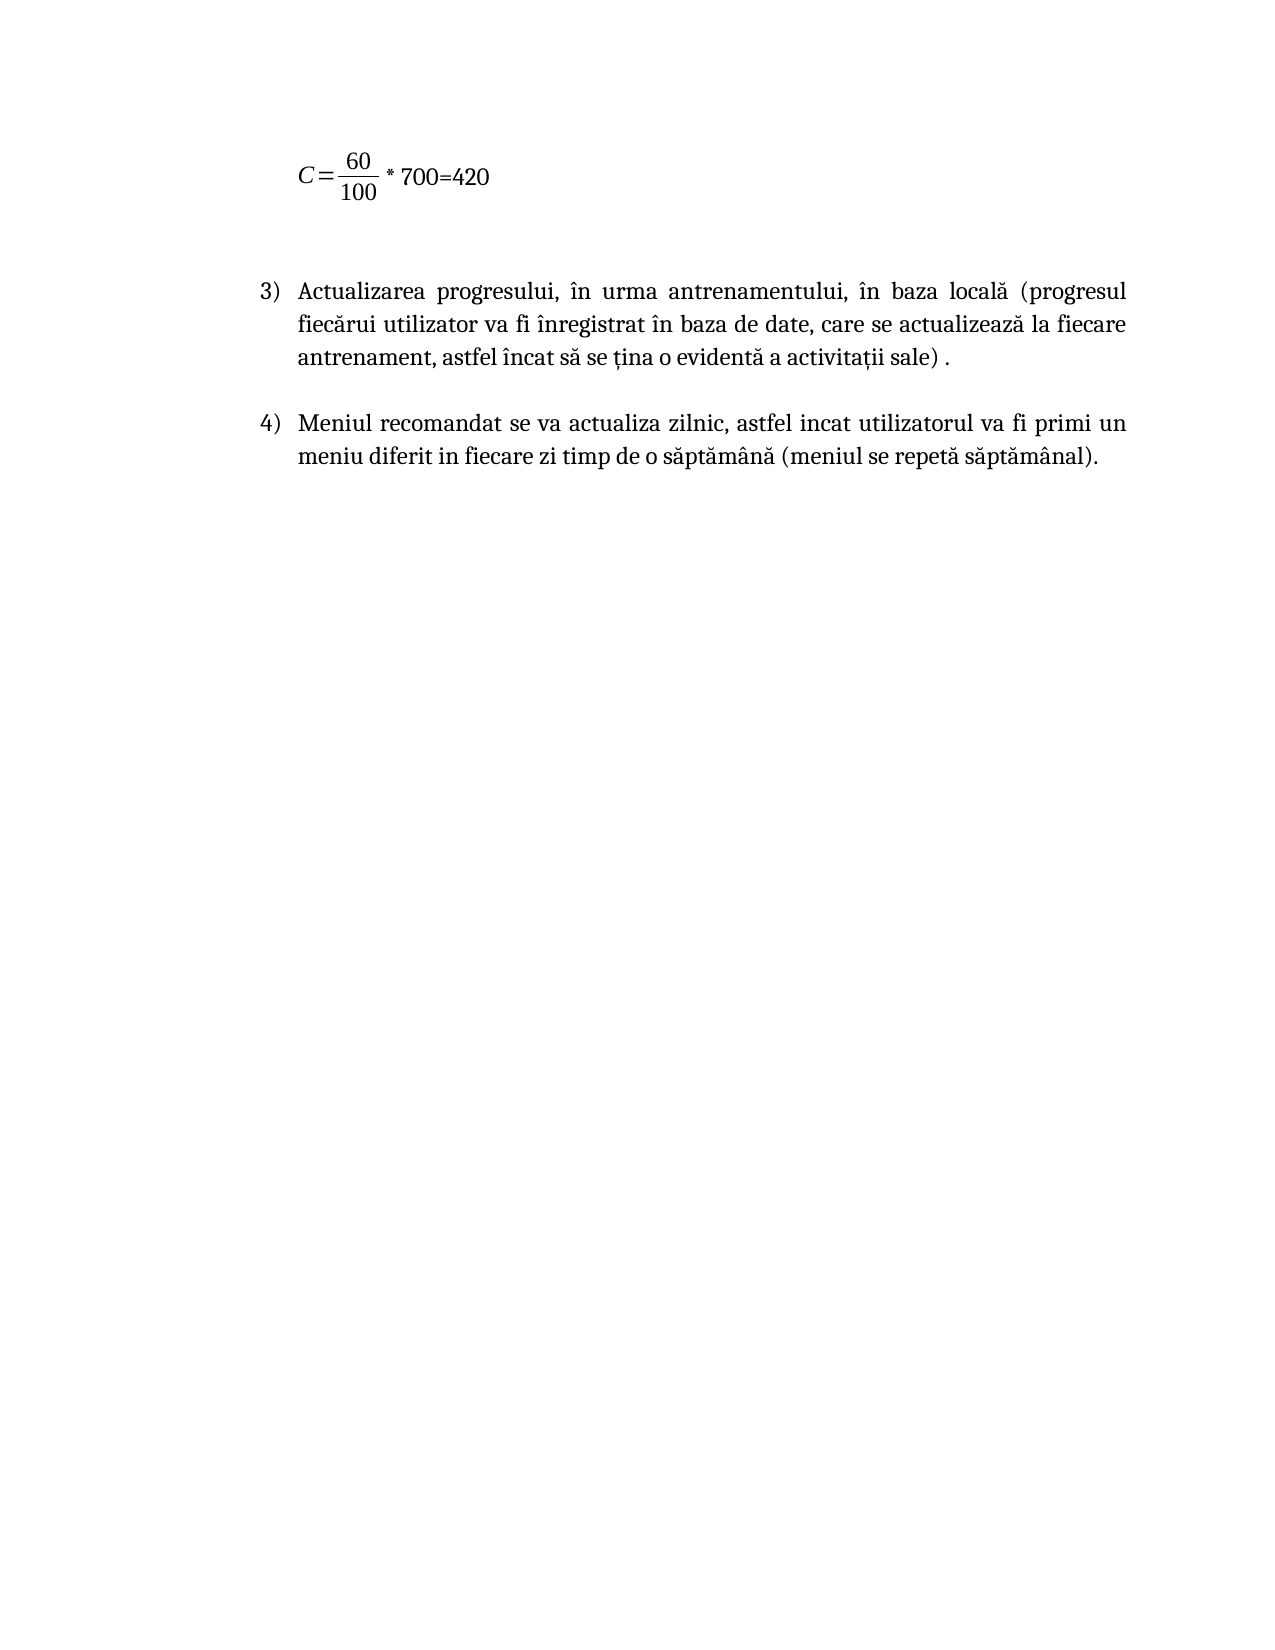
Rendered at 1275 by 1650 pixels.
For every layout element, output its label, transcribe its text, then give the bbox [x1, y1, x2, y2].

list Actualizarea progresului, în urma antrenamentului, în baza locală (progresul fiecărui utilizator va fi înregistrat în baza de date, care se actualizează la fiecare antrenament, astfel încat să se țina o evidentă a activitații sale) . [260, 277, 1127, 372]
list Meniul recomandat se va actualiza zilnic, astfel incat utilizatorul va fi primi un meniu diferit in fiecare zi timp de o săptămână (meniul se repetă săptămânal). [260, 409, 1127, 471]
list * 700=420 [298, 148, 1127, 207]
